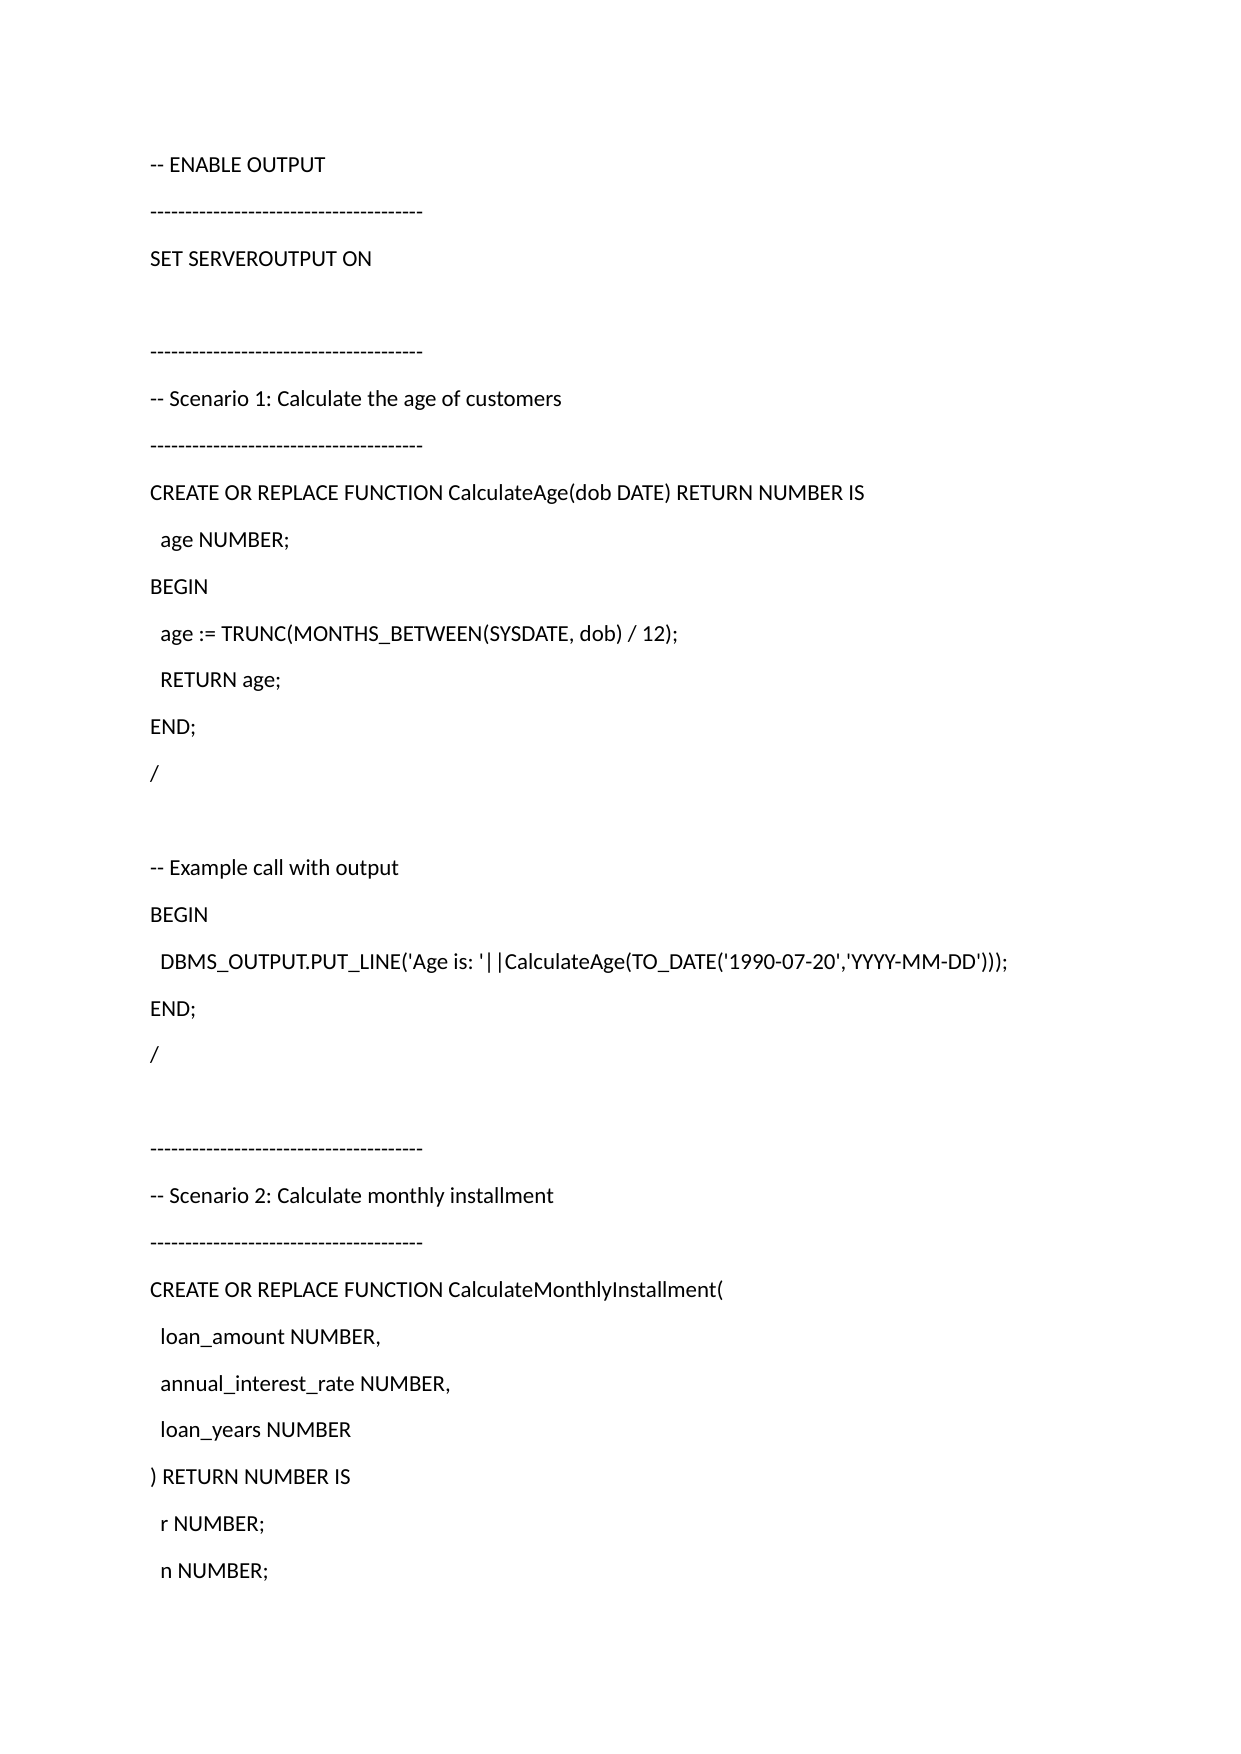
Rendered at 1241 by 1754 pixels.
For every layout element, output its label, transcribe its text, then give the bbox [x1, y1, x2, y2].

text SET SERVEROUTPUT ON [150, 244, 1090, 272]
text n NUMBER; [150, 1556, 1090, 1584]
text / [150, 1041, 1090, 1069]
text -- Scenario 2: Calculate monthly installment [150, 1181, 1090, 1209]
text DBMS_OUTPUT.PUT_LINE('Age is: '||CalculateAge(TO_DATE('1990-07-20','YYYY-MM-DD'))); [150, 947, 1090, 975]
text END; [150, 712, 1090, 741]
text ) RETURN NUMBER IS [150, 1462, 1090, 1491]
text CREATE OR REPLACE FUNCTION CalculateAge(dob DATE) RETURN NUMBER IS [150, 478, 1090, 506]
text --------------------------------------- [150, 1228, 1090, 1256]
text BEGIN [150, 900, 1090, 928]
text -- Scenario 1: Calculate the age of customers [150, 384, 1090, 412]
text age NUMBER; [150, 525, 1090, 553]
text --------------------------------------- [150, 197, 1090, 225]
text --------------------------------------- [150, 337, 1090, 366]
text BEGIN [150, 572, 1090, 600]
text RETURN age; [150, 666, 1090, 694]
text -- ENABLE OUTPUT [150, 150, 1090, 178]
text loan_amount NUMBER, [150, 1322, 1090, 1350]
text / [150, 759, 1090, 787]
text --------------------------------------- [150, 431, 1090, 459]
text annual_interest_rate NUMBER, [150, 1369, 1090, 1397]
text -- Example call with output [150, 853, 1090, 881]
text loan_years NUMBER [150, 1416, 1090, 1444]
text r NUMBER; [150, 1509, 1090, 1537]
text --------------------------------------- [150, 1134, 1090, 1162]
text CREATE OR REPLACE FUNCTION CalculateMonthlyInstallment( [150, 1275, 1090, 1303]
text END; [150, 994, 1090, 1022]
text age := TRUNC(MONTHS_BETWEEN(SYSDATE, dob) / 12); [150, 619, 1090, 647]
